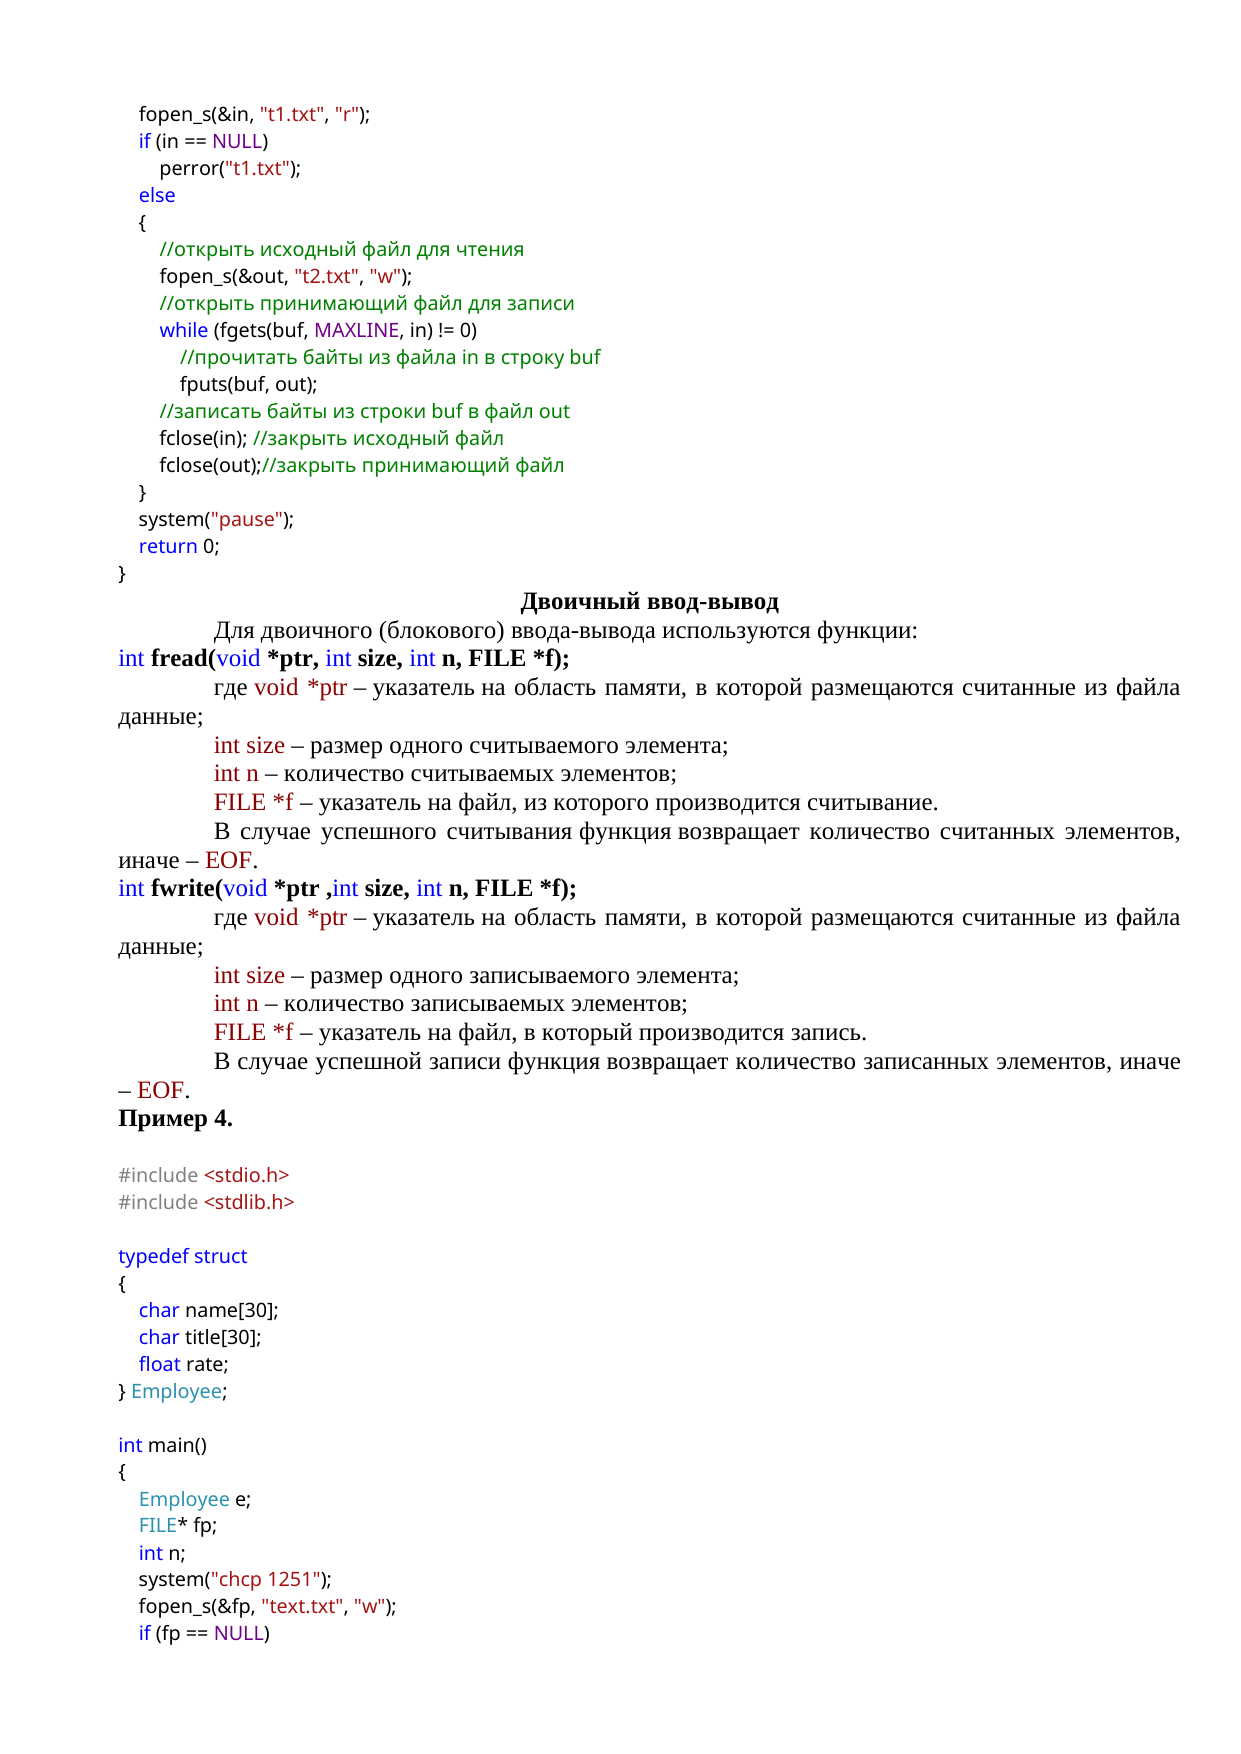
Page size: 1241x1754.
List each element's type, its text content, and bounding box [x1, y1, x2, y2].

text int fread(void *ptr, int size, int n, FILE *f); [118, 643, 1181, 672]
text //прочитать байты из файла in в строку buf [118, 343, 1181, 370]
text //открыть исходный файл для чтения [118, 235, 1181, 262]
text { [118, 208, 1181, 235]
text int n; [118, 1539, 1181, 1566]
text FILE *f – указатель на файл, в который производится запись. [118, 1017, 1181, 1046]
text fopen_s(&out, "t2.txt", "w"); [118, 262, 1181, 289]
text int size – размер одного считываемого элемента; [118, 730, 1181, 758]
text if (in == NULL) [118, 127, 1181, 154]
text char name[30]; [118, 1296, 1181, 1323]
text #include <stdlib.h> [118, 1188, 1181, 1215]
text char title[30]; [118, 1323, 1181, 1350]
text int fwrite(void *ptr ,int size, int n, FILE *f); [118, 873, 1181, 902]
text system("pause"); [118, 505, 1181, 532]
text int size – размер одного записываемого элемента; [118, 960, 1181, 988]
text int n – количество считываемых элементов; [118, 758, 1181, 787]
text { [118, 1269, 1181, 1296]
text //записать байты из строки buf в файл out [118, 397, 1181, 424]
text } Employee; [118, 1377, 1181, 1404]
text FILE *f – указатель на файл, из которого производится считывание. [118, 787, 1181, 816]
text #include <stdio.h> [118, 1161, 1181, 1188]
text fopen_s(&fp, "text.txt", "w"); [118, 1593, 1181, 1620]
text while (fgets(buf, MAXLINE, in) != 0) [118, 316, 1181, 343]
text Для двоичного (блокового) ввода-вывода используются функции: [118, 615, 1181, 643]
text Двоичный ввод-вывод [118, 586, 1181, 615]
text else [118, 181, 1181, 208]
text fopen_s(&in, "t1.txt", "r"); [118, 100, 1181, 127]
text { [118, 1458, 1181, 1485]
text return 0; [118, 532, 1181, 559]
text fclose(out);//закрыть принимающий файл [118, 451, 1181, 478]
text } [118, 559, 1181, 586]
text В случае успешного считывания функция возвращает количество считанных элементов, иначе – EOF. [118, 816, 1181, 873]
text FILE* fp; [118, 1512, 1181, 1539]
text perror("t1.txt"); [118, 154, 1181, 181]
text int main() [118, 1431, 1181, 1458]
text Employee e; [118, 1485, 1181, 1512]
text fputs(buf, out); [118, 370, 1181, 397]
text fclose(in); //закрыть исходный файл [118, 424, 1181, 451]
text где void *ptr – указатель на область памяти, в которой размещаются считанные из файла данные; [118, 672, 1181, 730]
text typedef struct [118, 1242, 1181, 1269]
text где void *ptr – указатель на область памяти, в которой размещаются считанные из файла данные; [118, 902, 1181, 960]
text Пример 4. [118, 1103, 1181, 1132]
text int n – количество записываемых элементов; [118, 988, 1181, 1017]
text } [118, 478, 1181, 505]
text //открыть принимающий файл для записи [118, 289, 1181, 316]
text float rate; [118, 1350, 1181, 1377]
text if (fp == NULL) [118, 1620, 1181, 1647]
text В случае успешной записи функция возвращает количество записанных элементов, иначе – EOF. [118, 1046, 1181, 1103]
text system("chcp 1251"); [118, 1566, 1181, 1593]
